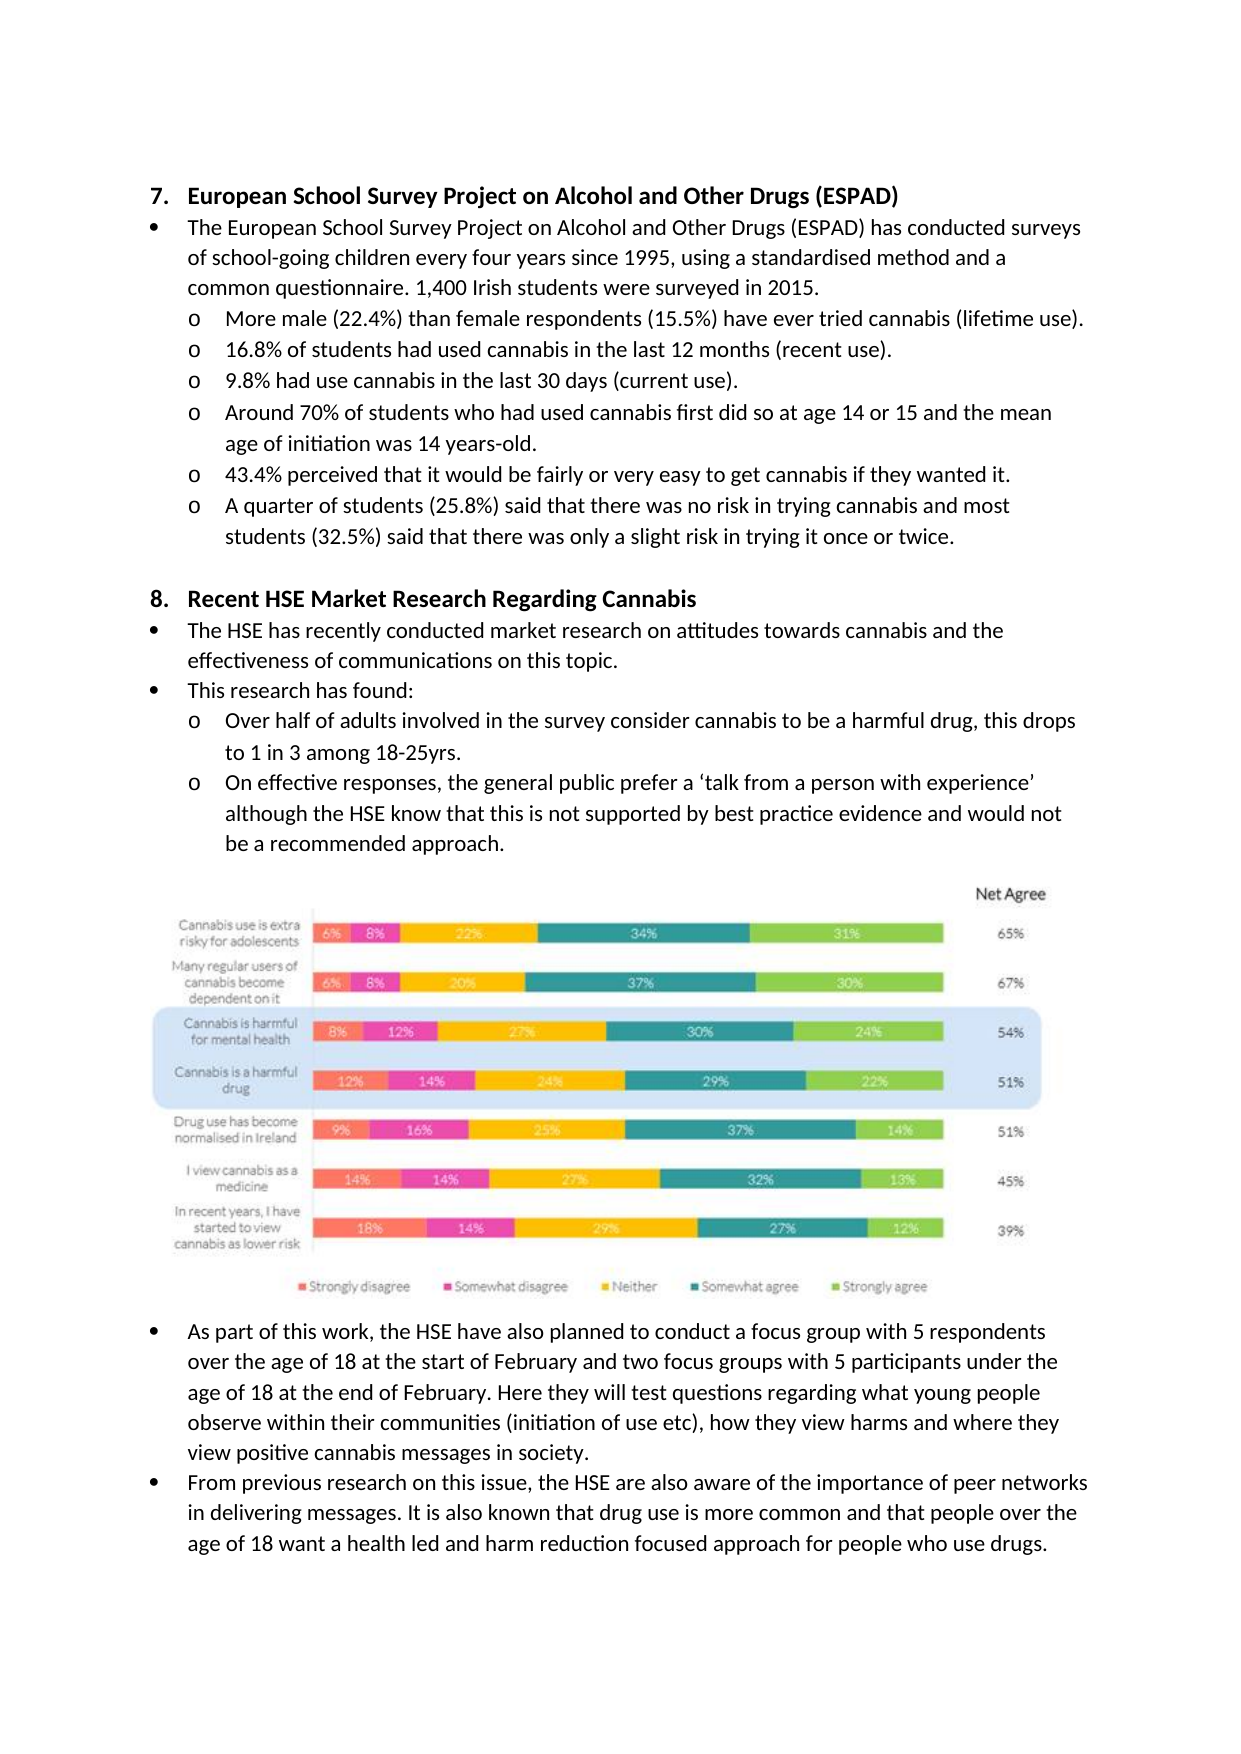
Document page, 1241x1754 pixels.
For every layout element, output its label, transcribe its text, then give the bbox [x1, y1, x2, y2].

list The European School Survey Project on Alcohol and Other Drugs (ESPAD) has conducted surveys of school-going children every four years since 1995, using a standardised method and a common questionnaire. 1,400 Irish students were surveyed in 2015. [150, 213, 1090, 302]
list Over half of adults involved in the survey consider cannabis to be a harmful drug, this drops to 1 in 3 among 18-25yrs. [187, 706, 1090, 766]
list 9.8% had use cannabis in the last 30 days (current use). [187, 367, 1090, 396]
list From previous research on this issue, the HSE are also aware of the importance of peer networks in delivering messages. It is also known that drug use is more common and that people over the age of 18 want a health led and harm reduction focused approach for people who use drugs. [150, 1468, 1090, 1557]
list 43.4% perceived that it would be fairly or very easy to get cannabis if they wanted it. [187, 460, 1090, 489]
list On effective responses, the general public prefer a ‘talk from a person with experience’ although the HSE know that this is not supported by best practice evidence and would not be a recommended approach. [187, 768, 1090, 858]
list Recent HSE Market Research Regarding Cannabis [150, 583, 1090, 613]
list This research has found: [150, 676, 1090, 704]
list As part of this work, the HSE have also planned to conduct a focus group with 5 respondents over the age of 18 at the start of February and two focus groups with 5 participants under the age of 18 at the end of February. Here they will test questions regarding what young people observe within their communities (initiation of use etc), how they view harms and where they view positive cannabis messages in society. [150, 1317, 1090, 1466]
list The HSE has recently conducted market research on attitudes towards cannabis and the effectiveness of communications on this topic. [150, 616, 1090, 674]
list More male (22.4%) than female respondents (15.5%) have ever tried cannabis (lifetime use). [187, 304, 1090, 333]
picture [150, 876, 1091, 1299]
list 16.8% of students had used cannabis in the last 12 months (recent use). [187, 335, 1090, 364]
list A quarter of students (25.8%) said that there was no risk in trying cannabis and most students (32.5%) said that there was only a slight risk in trying it once or twice. [187, 491, 1090, 551]
list Around 70% of students who had used cannabis first did so at age 14 or 15 and the mean age of initiation was 14 years-old. [187, 398, 1090, 457]
list European School Survey Project on Alcohol and Other Drugs (ESPAD) [150, 180, 1090, 211]
